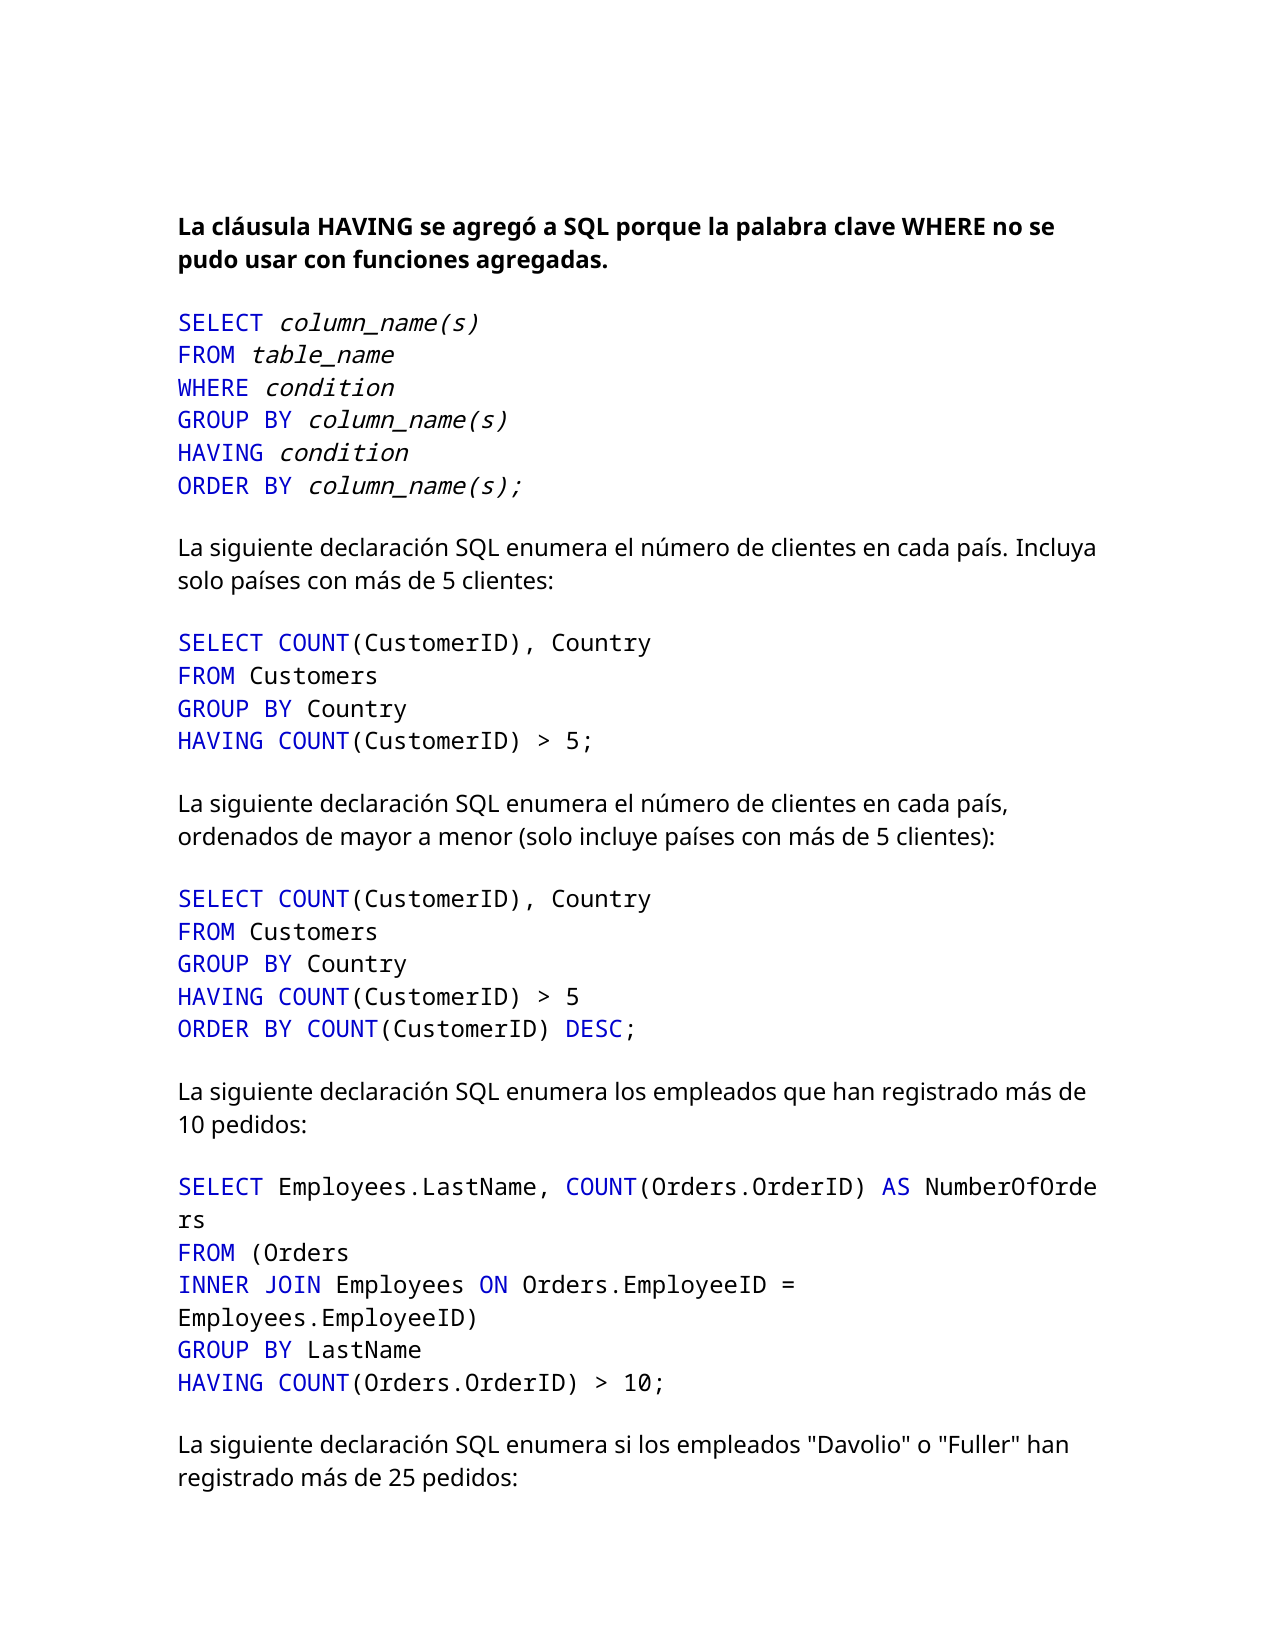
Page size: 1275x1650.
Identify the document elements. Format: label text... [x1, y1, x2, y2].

text La cláusula HAVING se agregó a SQL porque la palabra clave WHERE no se pudo usar con funciones agregadas. [609, 210, 1098, 275]
text SELECT column_name(s) FROM table_name WHERE condition GROUP BY column_name(s) HAVING condition ORDER BY column_name(s); [177, 305, 1098, 501]
text SELECT Employees.LastName, COUNT(Orders.OrderID) AS NumberOfOrders FROM (Orders INNER JOIN Employees ON Orders.EmployeeID = Employees.EmployeeID) GROUP BY LastName HAVING COUNT(Orders.OrderID) > 10; [206, 1170, 1098, 1398]
text La siguiente declaración SQL enumera el número de clientes en cada país. Incluya solo países con más de 5 clientes: [554, 531, 1098, 596]
text SELECT COUNT(CustomerID), Country FROM Customers GROUP BY Country HAVING COUNT(CustomerID) > 5 ORDER BY COUNT(CustomerID) DESC; [177, 882, 1098, 1045]
text La siguiente declaración SQL enumera los empleados que han registrado más de 10 pedidos: [177, 1075, 1098, 1140]
text SELECT COUNT(CustomerID), Country FROM Customers GROUP BY Country HAVING COUNT(CustomerID) > 5; [378, 626, 1098, 757]
text La siguiente declaración SQL enumera si los empleados "Davolio" o "Fuller" han registrado más de 25 pedidos: [518, 1428, 1098, 1493]
